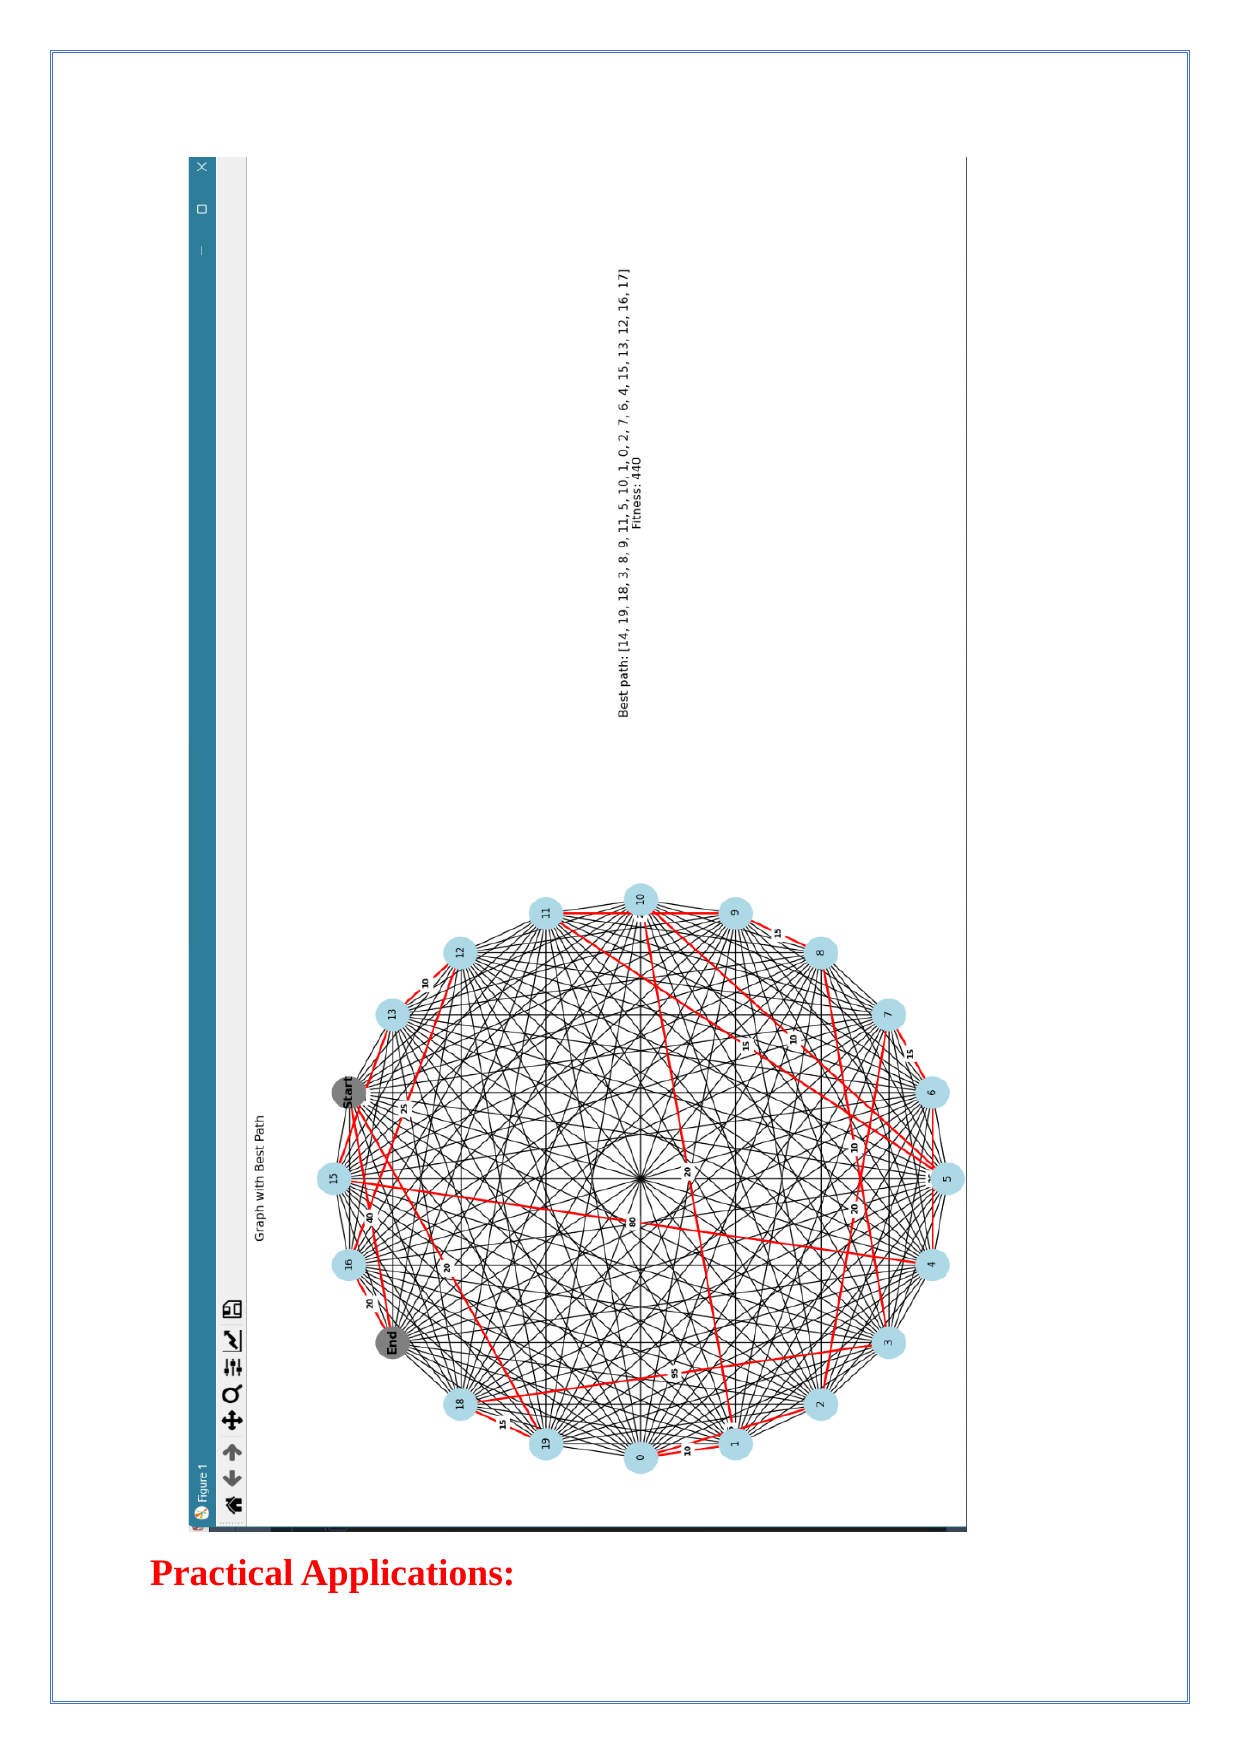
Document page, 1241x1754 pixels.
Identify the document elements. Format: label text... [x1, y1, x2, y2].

picture [189, 158, 967, 1532]
text Practical Applications: [150, 1550, 1090, 1593]
